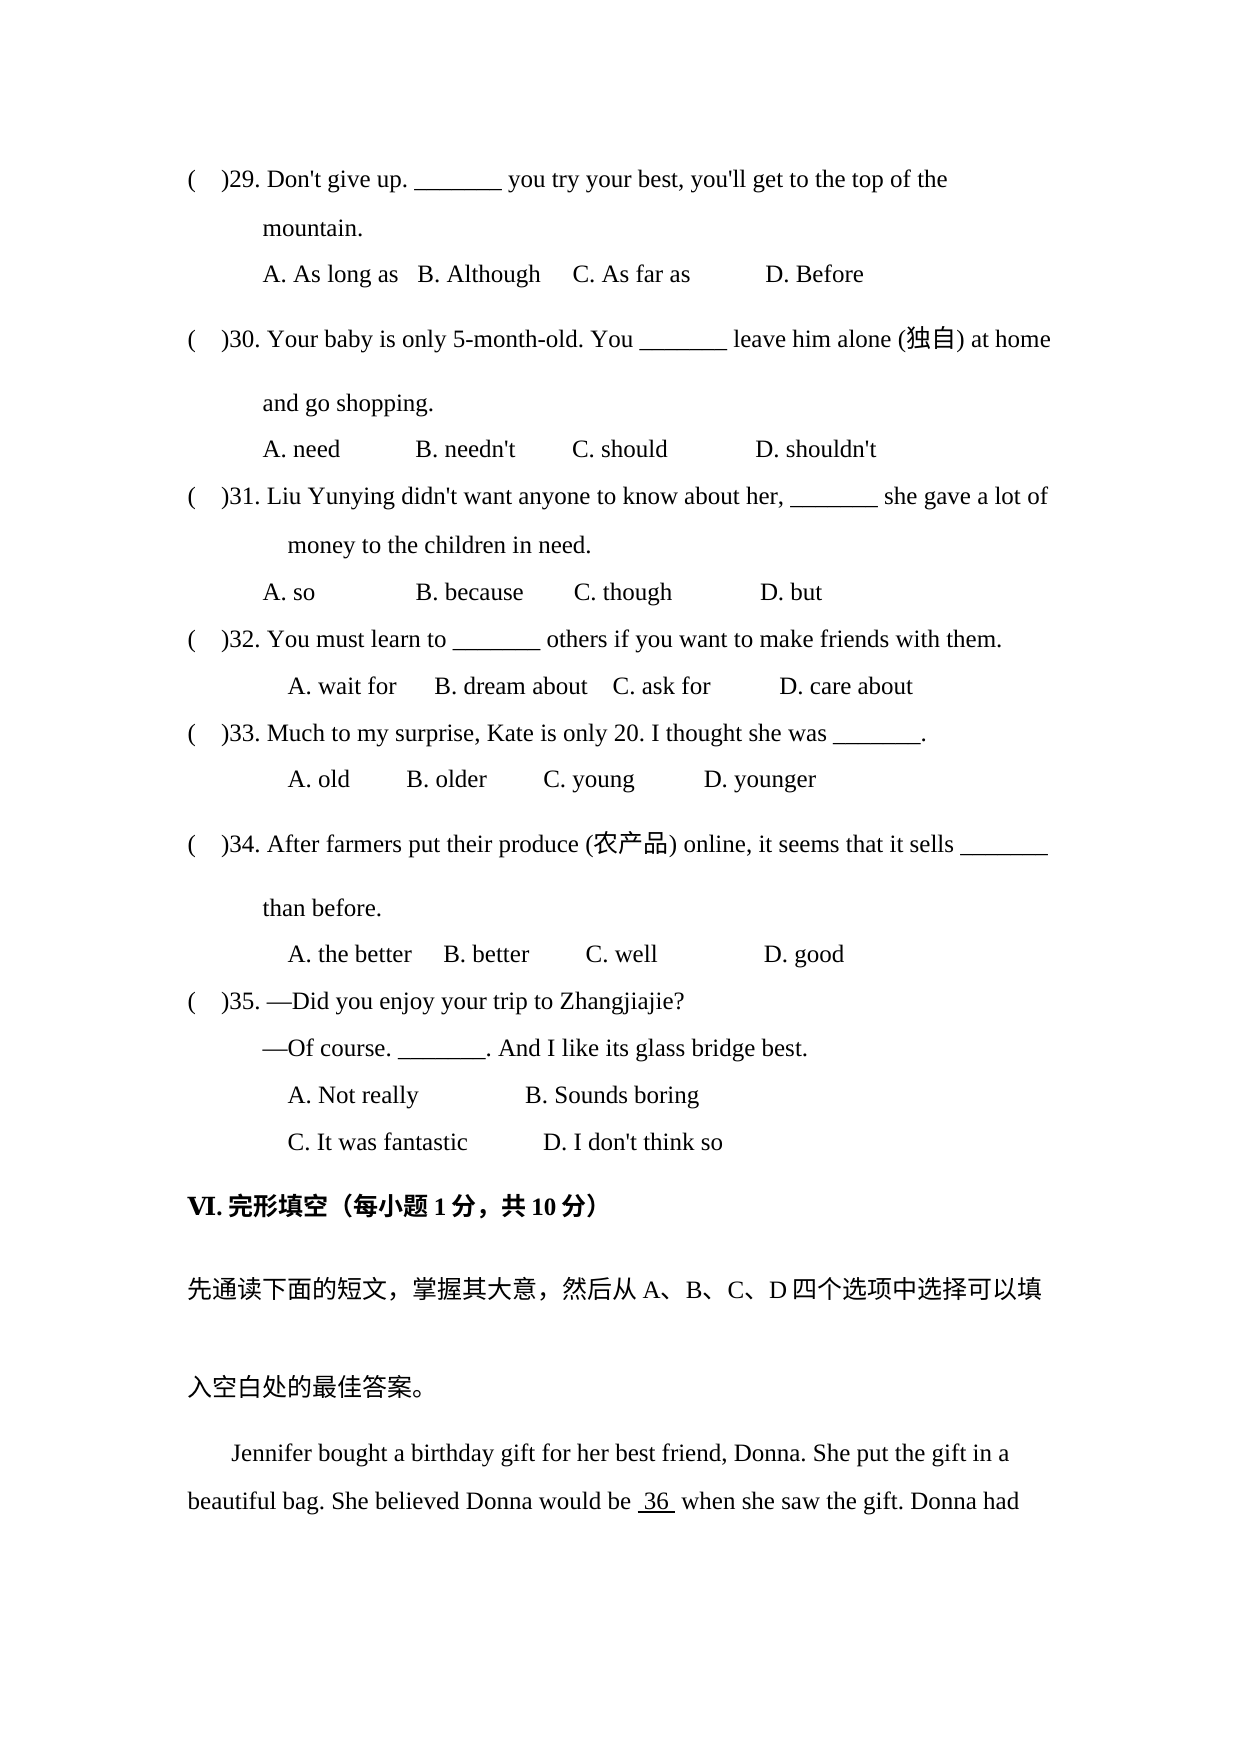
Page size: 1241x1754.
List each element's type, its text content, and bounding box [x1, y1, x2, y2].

text A. old B. older C. young D. younger [187, 763, 1053, 795]
text A. the better B. better C. well D. good [187, 938, 1053, 970]
text A. Not really B. Sounds boring [187, 1078, 1053, 1111]
text ( )32. You must learn to _______ others if you want to make friends with them. [187, 622, 1053, 654]
text 先通读下面的短文，掌握其大意，然后从A、B、C、D四个选项中选择可以填入空白处的最佳答案。 [187, 1255, 1053, 1418]
text Ⅵ. 完形填空（每小题1分，共10分） [187, 1172, 1053, 1237]
text ( )29. Don't give up. _______ you try your best, you'll get to the top of the mountain. [187, 162, 1053, 243]
text A. so B. because C. though D. but [187, 575, 1053, 608]
text ( )30. Your baby is only 5-month-old. You _______ leave him alone (独自) at home and go shopping. [187, 304, 1053, 418]
text ( )35. —Did you enjoy your trip to Zhangjiajie? [187, 984, 1053, 1017]
text A. need B. needn't C. should D. shouldn't [187, 433, 1053, 465]
text ( )34. After farmers put their produce (农产品) online, it seems that it sells _______ than before. [187, 809, 1053, 923]
text C. It was fantastic D. I don't think so [187, 1125, 1053, 1158]
text —Of course. _______. And I like its glass bridge best. [187, 1031, 1053, 1064]
text ( )33. Much to my surprise, Kate is only 20. I thought she was _______. [187, 716, 1053, 748]
text A. wait for B. dream about C. ask for D. care about [187, 669, 1053, 701]
text A. As long as B. Although C. As far as D. Before [187, 258, 1053, 290]
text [187, 1436, 1053, 1517]
text ( )31. Liu Yunying didn't want anyone to know about her, _______ she gave a lot of money to the children in need. [187, 479, 1053, 561]
